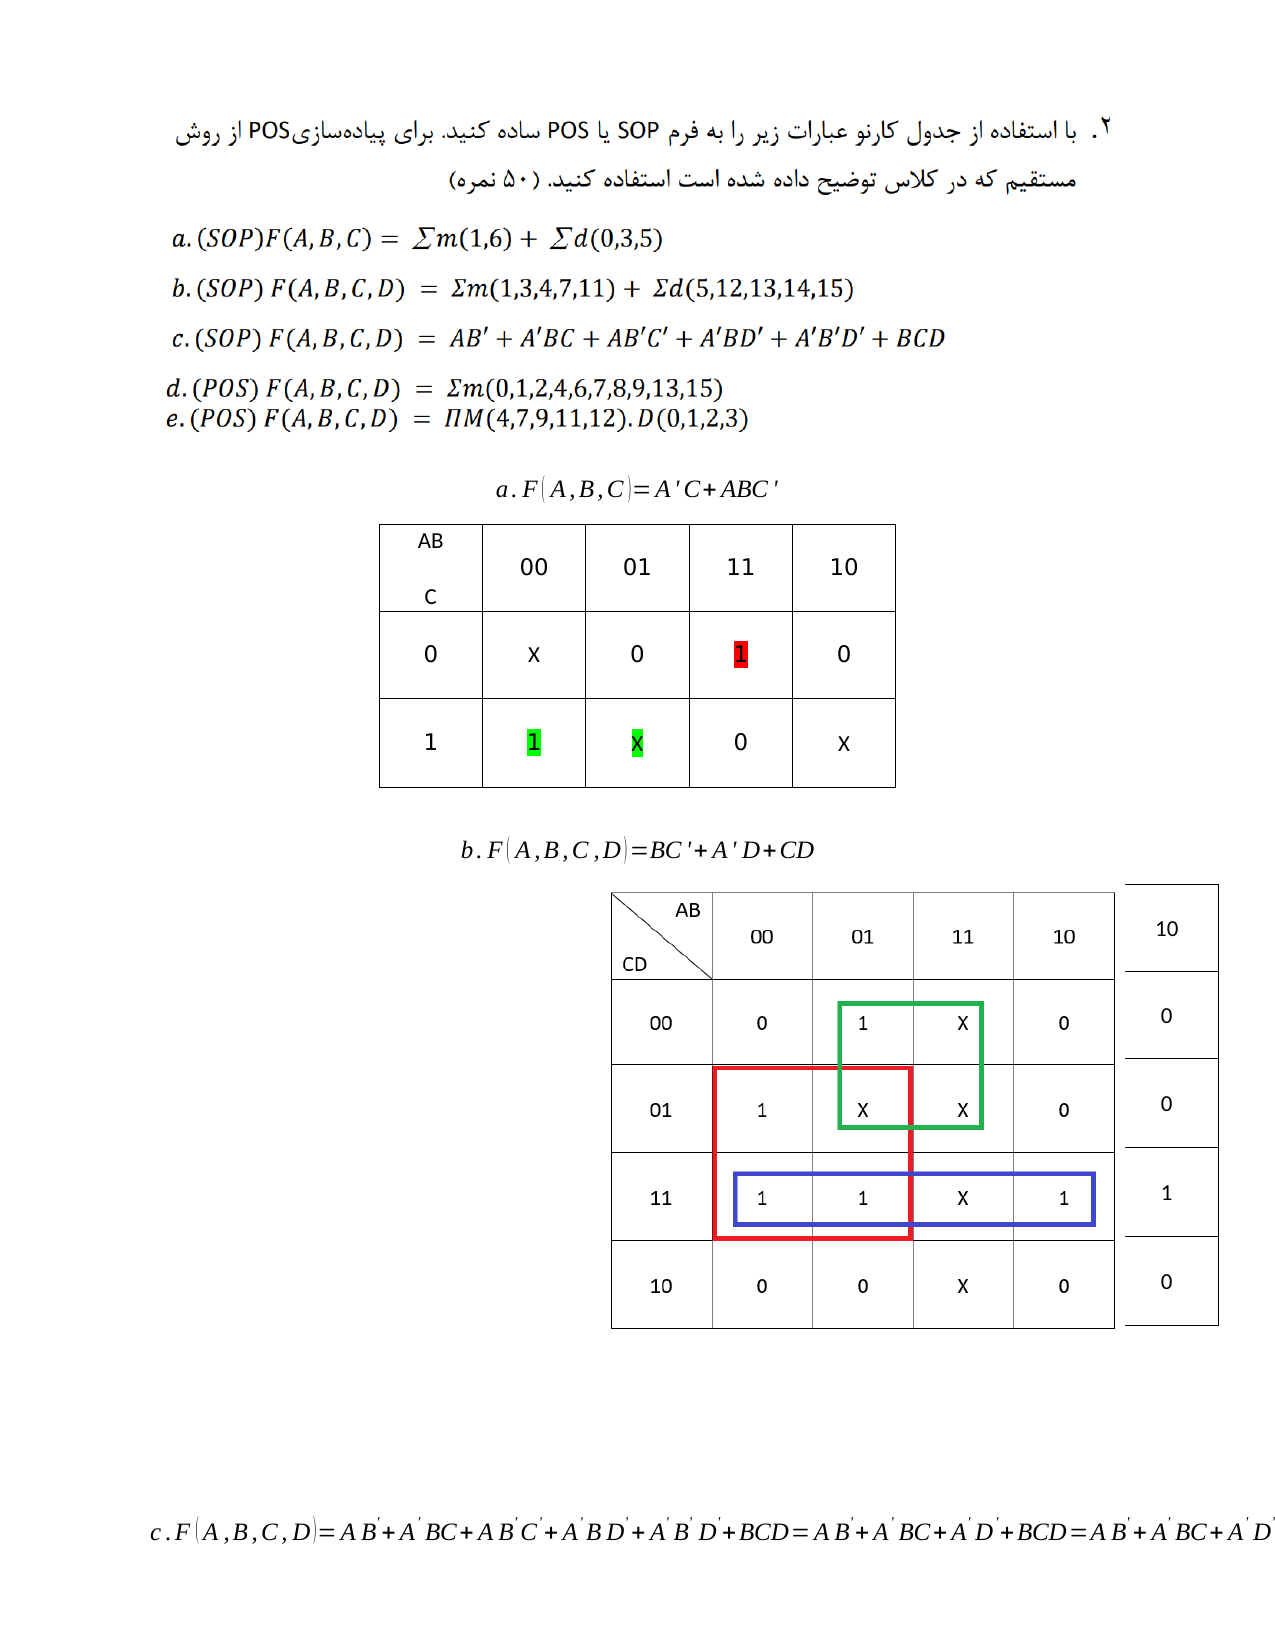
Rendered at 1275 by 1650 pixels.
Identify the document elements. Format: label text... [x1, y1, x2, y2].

table_header 10 [793, 525, 895, 611]
table_cell 0 [690, 699, 792, 787]
table_cell X [793, 699, 895, 787]
table_cell 1 [380, 699, 482, 787]
table_header 11 [690, 525, 792, 611]
table_cell X [586, 699, 689, 787]
table_header 00 [483, 525, 585, 611]
table_cell 0 [1125, 972, 1218, 1058]
picture [150, 103, 1125, 456]
table_header 01 [586, 525, 689, 611]
table_cell 0 [793, 612, 895, 698]
table_cell 0 [1125, 1059, 1218, 1147]
table_cell 1 [1125, 1148, 1218, 1236]
table_header 10 [1125, 885, 1218, 971]
table_header AB C [380, 525, 482, 611]
table_cell 1 [483, 699, 585, 787]
table_cell 0 [1125, 1237, 1218, 1325]
table_cell 1 [690, 612, 792, 698]
table_cell 0 [380, 612, 482, 698]
picture [601, 881, 1125, 1336]
table_cell X [483, 612, 585, 698]
table_cell 0 [586, 612, 689, 698]
